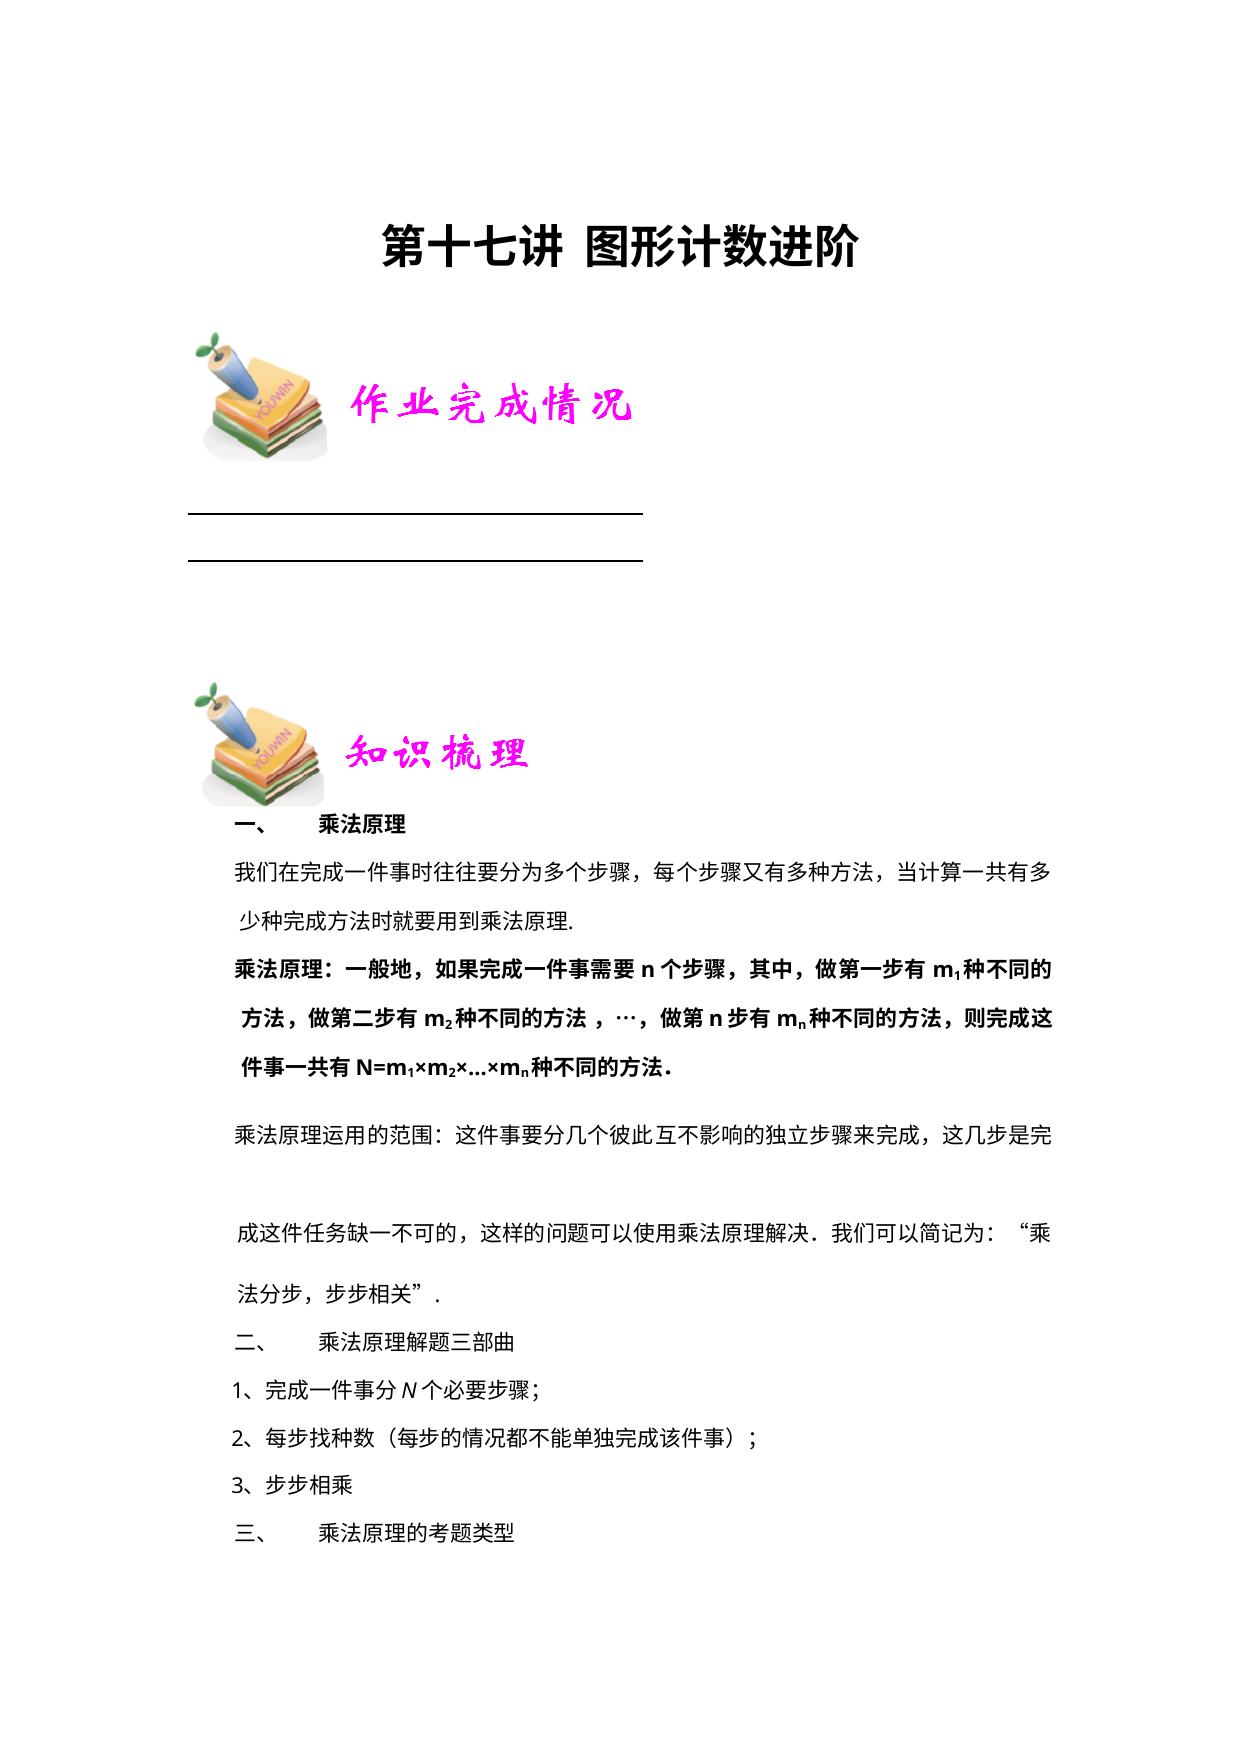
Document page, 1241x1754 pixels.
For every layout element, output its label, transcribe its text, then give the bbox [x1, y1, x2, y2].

text 乘法原理：一般地，如果完成一件事需要n个步骤，其中，做第一步有m1种不同的方法，做第二步有m2种不同的方法 ，…，做第n步有mn种不同的方法，则完成这件事一共有N=m1×m2×…×mn种不同的方法． [234, 952, 1053, 1082]
list 乘法原理 [234, 807, 1053, 839]
list 乘法原理解题三部曲 [234, 1325, 1053, 1357]
list 乘法原理的考题类型 [234, 1516, 1053, 1548]
text 2、每步找种数（每步的情况都不能单独完成该件事）； [187, 1421, 1053, 1453]
text 我们在完成一件事时往往要分为多个步骤，每个步骤又有多种方法，当计算一共有多少种完成方法时就要用到乘法原理. [234, 855, 1053, 936]
text 第十七讲 图形计数进阶 [187, 194, 1053, 292]
text 3、步步相乘 [187, 1468, 1053, 1500]
text 乘法原理运用的范围：这件事要分几个彼此互不影响的独立步骤来完成，这几步是完成这件任务缺一不可的，这样的问题可以使用乘法原理解决．我们可以简记为：“乘法分步，步步相关”. [234, 1098, 1053, 1309]
picture [187, 676, 538, 807]
text 1、完成一件事分N个必要步骤； [187, 1373, 1053, 1405]
picture [187, 324, 644, 461]
